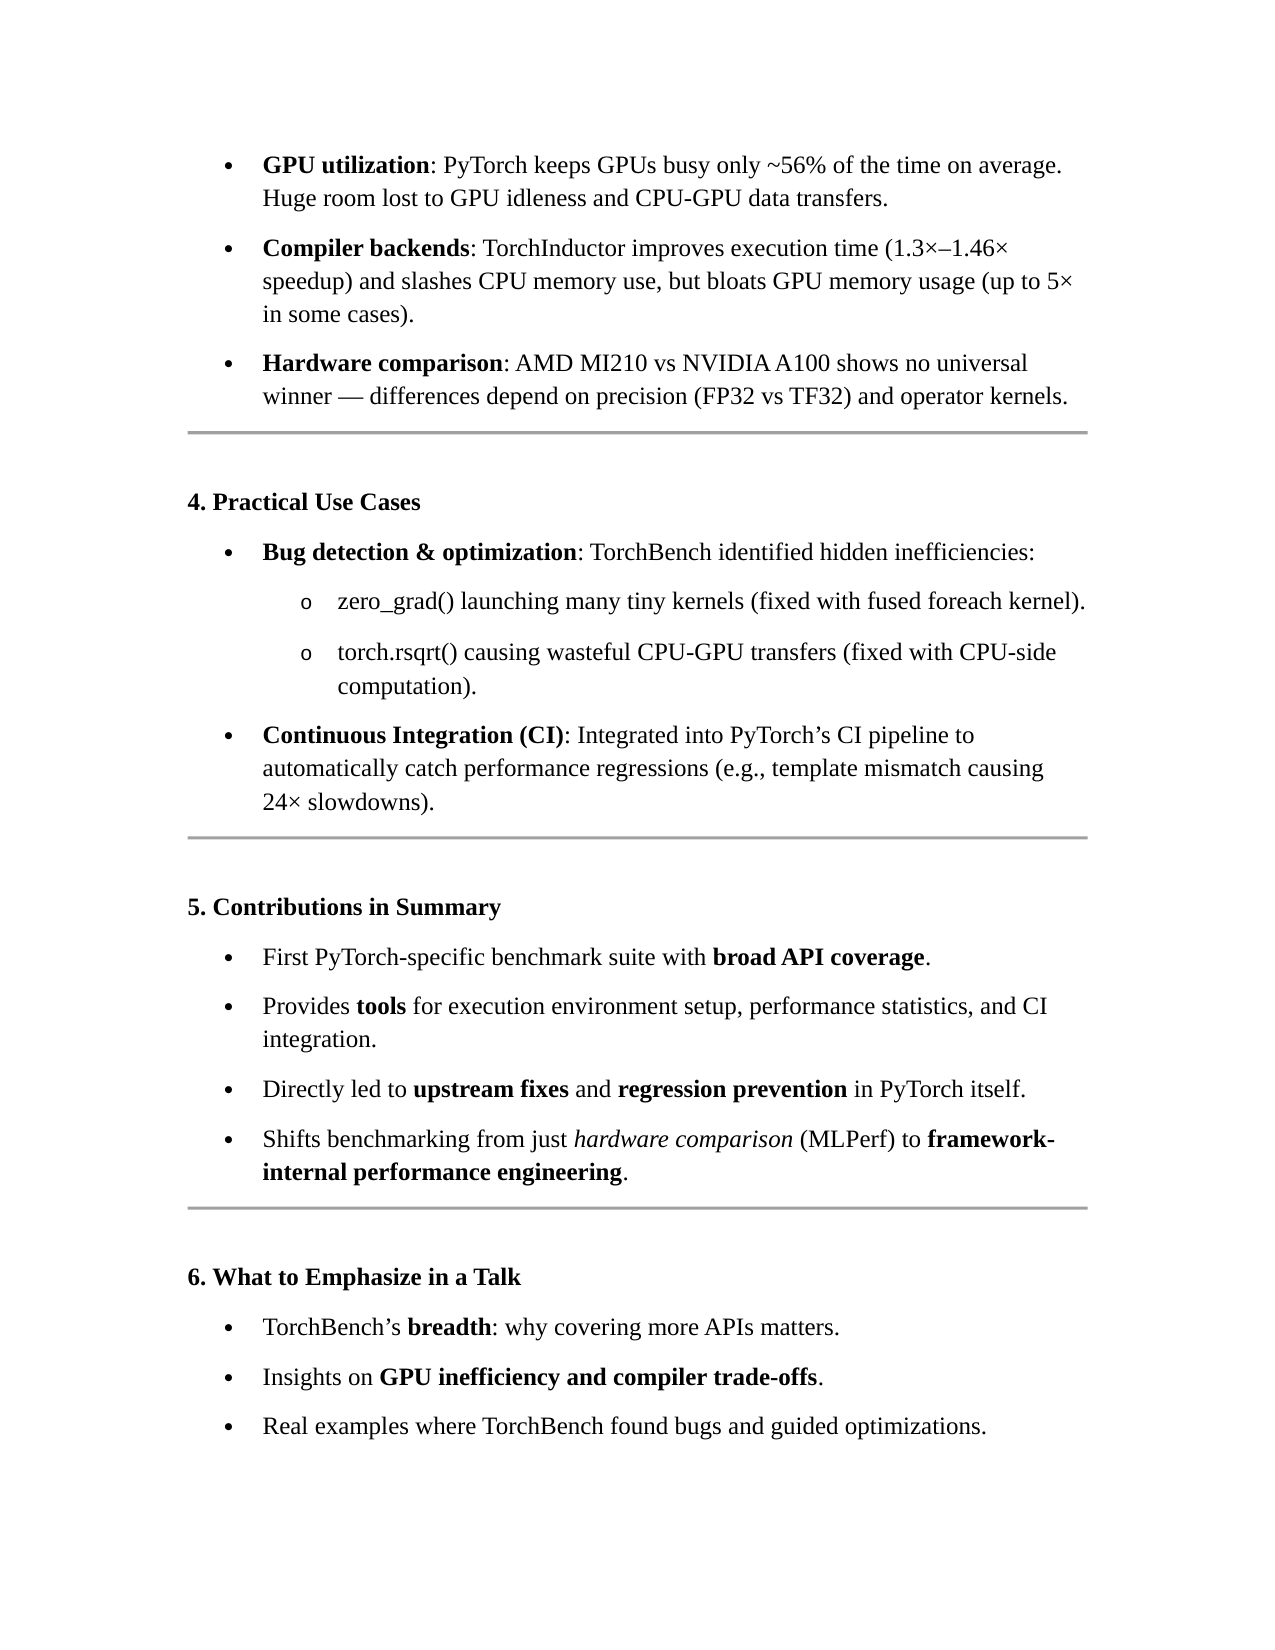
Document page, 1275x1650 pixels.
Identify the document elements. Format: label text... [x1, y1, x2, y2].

list torch.rsqrt() causing wasteful CPU-GPU transfers (fixed with CPU-side computation). [300, 637, 1087, 699]
list Real examples where TorchBench found bugs and guided optimizations. [225, 1411, 1087, 1440]
list Bug detection & optimization: TorchBench identified hidden inefficiencies: [225, 537, 1087, 565]
list Compiler backends: TorchInductor improves execution time (1.3×–1.46× speedup) and slashes CPU memory use, but bloats GPU memory usage (up to 5× in some cases). [225, 233, 1087, 327]
list Shifts benchmarking from just hardware comparison (MLPerf) to framework-internal performance engineering. [225, 1124, 1087, 1186]
list Hardware comparison: AMD MI210 vs NVIDIA A100 shows no universal winner — differences depend on precision (FP32 vs TF32) and operator kernels. [225, 348, 1087, 410]
list GPU utilization: PyTorch keeps GPUs busy only ~56% of the time on average. Huge room lost to GPU idleness and CPU-GPU data transfers. [225, 150, 1087, 212]
list Continuous Integration (CI): Integrated into PyTorch’s CI pipeline to automatically catch performance regressions (e.g., template mismatch causing 24× slowdowns). [225, 721, 1087, 815]
list First PyTorch-specific benchmark suite with broad API coverage. [225, 942, 1087, 971]
text 5. Contributions in Summary [187, 892, 1087, 921]
list Directly led to upstream fixes and regression prevention in PyTorch itself. [225, 1074, 1087, 1103]
list TorchBench’s breadth: why covering more APIs matters. [225, 1312, 1087, 1341]
text 6. What to Emphasize in a Talk [187, 1262, 1087, 1291]
list Insights on GPU inefficiency and compiler trade-offs. [225, 1362, 1087, 1391]
list zero_grad() launching many tiny kernels (fixed with fused foreach kernel). [300, 586, 1087, 616]
text 4. Practical Use Cases [187, 487, 1087, 516]
list Provides tools for execution environment setup, performance statistics, and CI integration. [225, 991, 1087, 1053]
